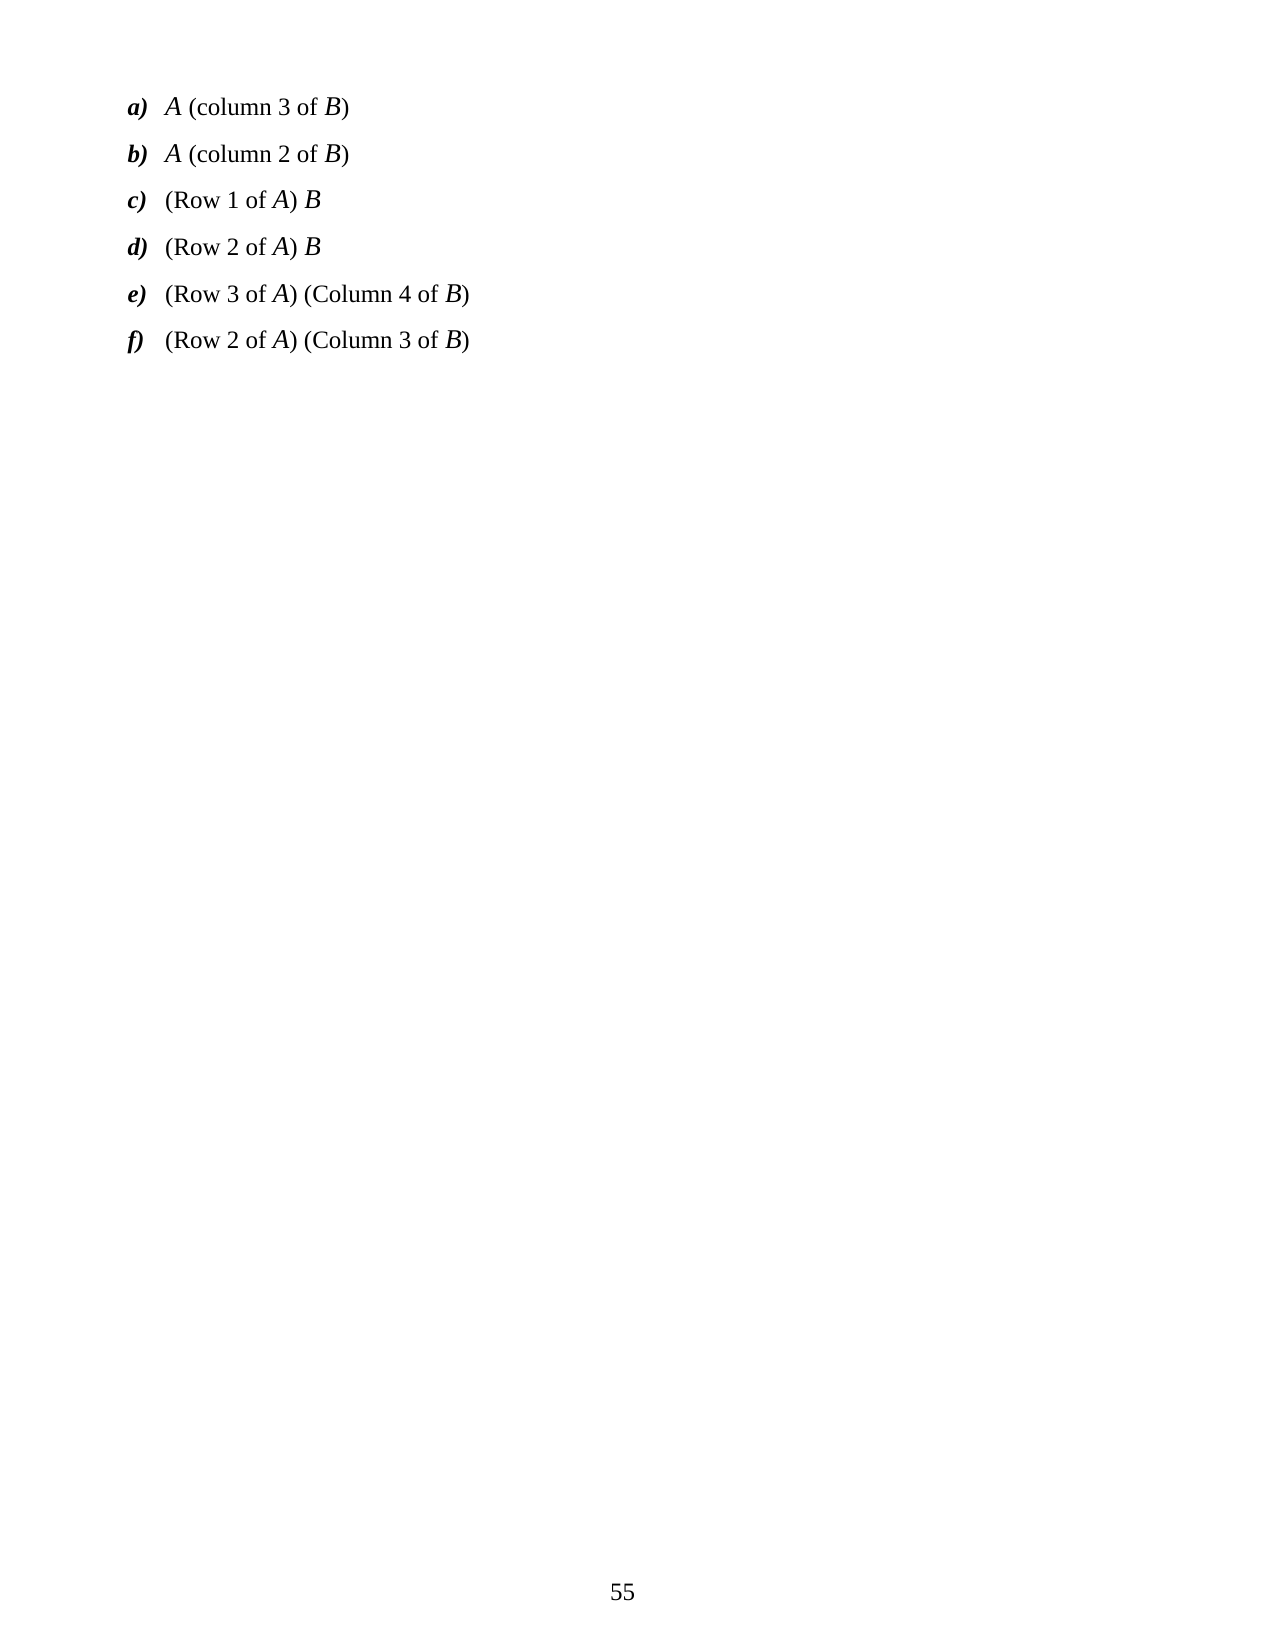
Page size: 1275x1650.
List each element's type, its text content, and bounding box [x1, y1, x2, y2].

list A (column 3 of B) [127, 90, 1155, 121]
list (Row 1 of A) B [127, 183, 1155, 214]
list A (column 2 of B) [127, 137, 1155, 168]
list (Row 2 of A) (Column 3 of B) [127, 323, 1155, 354]
list (Row 2 of A) B [127, 230, 1155, 261]
list (Row 3 of A) (Column 4 of B) [127, 277, 1155, 308]
